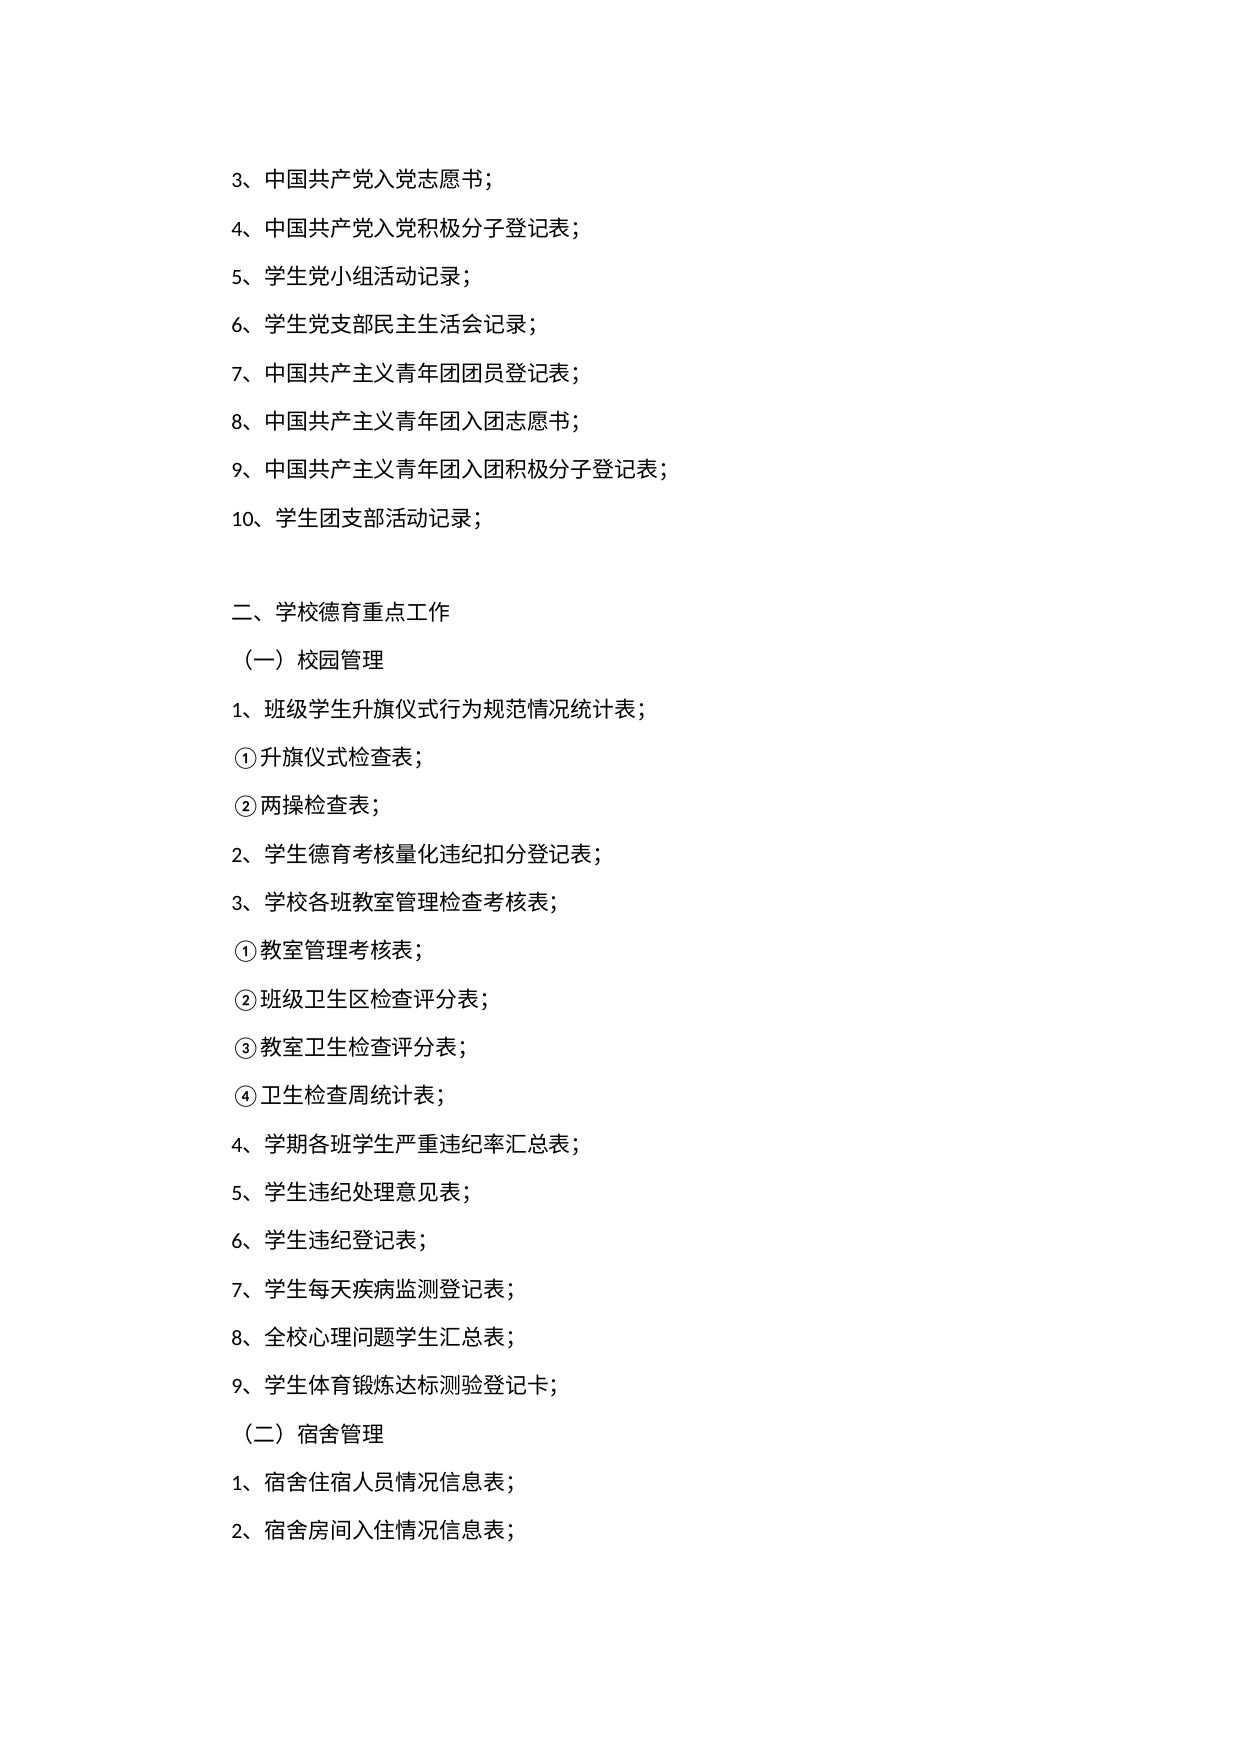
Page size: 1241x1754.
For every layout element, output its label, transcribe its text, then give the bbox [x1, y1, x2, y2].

text 3、中国共产党入党志愿书； [187, 162, 1053, 194]
text 8、全校心理问题学生汇总表； [187, 1319, 1053, 1352]
text ①教室管理考核表； [187, 933, 1053, 965]
text 4、学期各班学生严重违纪率汇总表； [187, 1126, 1053, 1159]
text 10、学生团支部活动记录； [187, 500, 1053, 533]
text ③教室卫生检查评分表； [187, 1029, 1053, 1062]
text 6、学生违纪登记表； [187, 1223, 1053, 1255]
text 5、学生党小组活动记录； [187, 259, 1053, 291]
text 1、班级学生升旗仪式行为规范情况统计表； [187, 691, 1053, 724]
text 5、学生违纪处理意见表； [187, 1174, 1053, 1207]
text （二）宿舍管理 [187, 1416, 1053, 1449]
text ②班级卫生区检查评分表； [187, 981, 1053, 1014]
text 9、中国共产主义青年团入团积极分子登记表； [187, 452, 1053, 484]
text 二、学校德育重点工作 [187, 594, 1053, 627]
text 1、宿舍住宿人员情况信息表； [187, 1464, 1053, 1497]
text 8、中国共产主义青年团入团志愿书； [187, 404, 1053, 436]
text 3、学校各班教室管理检查考核表； [187, 884, 1053, 917]
text 7、中国共产主义青年团团员登记表； [187, 355, 1053, 388]
text 2、宿舍房间入住情况信息表； [187, 1513, 1053, 1545]
text ①升旗仪式检查表； [187, 739, 1053, 772]
text 4、中国共产党入党积极分子登记表； [187, 210, 1053, 243]
text 9、学生体育锻炼达标测验登记卡； [187, 1368, 1053, 1400]
text ④卫生检查周统计表； [187, 1078, 1053, 1110]
text ②两操检查表； [187, 788, 1053, 820]
text 7、学生每天疾病监测登记表； [187, 1271, 1053, 1304]
text 6、学生党支部民主生活会记录； [187, 307, 1053, 339]
text （一）校园管理 [187, 643, 1053, 675]
text 2、学生德育考核量化违纪扣分登记表； [187, 836, 1053, 869]
